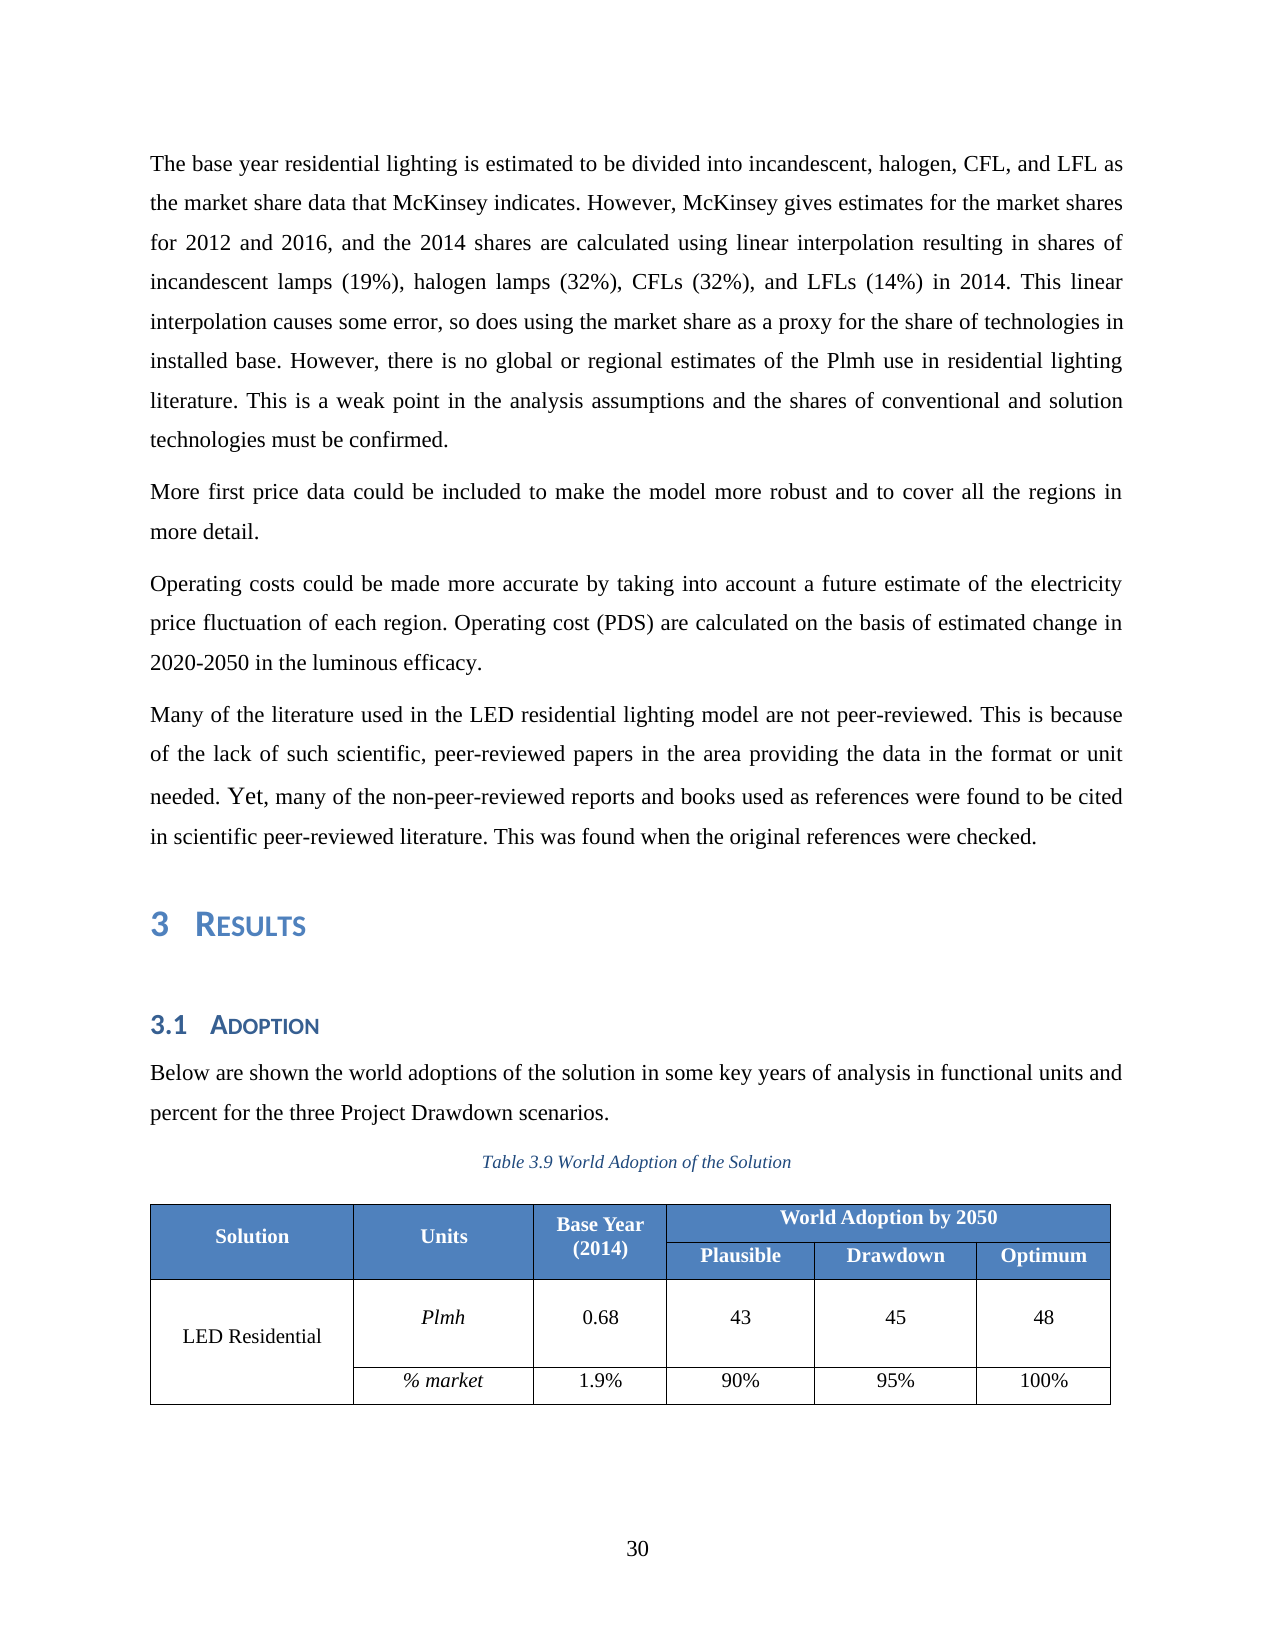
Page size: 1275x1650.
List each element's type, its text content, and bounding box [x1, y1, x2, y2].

text Below are shown the world adoptions of the solution in some key years of analysis in functional units and percent for the three Project Drawdown scenarios. [150, 1059, 1125, 1125]
table_cell 0.68 [534, 1280, 666, 1367]
subtitle Adoption [150, 1006, 1125, 1042]
table_cell 95% [815, 1368, 976, 1404]
table_header Base Year (2014) [534, 1205, 666, 1279]
table_cell LED Residential [151, 1280, 353, 1404]
table_cell Plausible [667, 1243, 814, 1279]
table_header Solution [151, 1205, 353, 1279]
text Operating costs could be made more accurate by taking into account a future estimate of the electricity price fluctuation of each region. Operating cost (PDS) are calculated on the basis of estimated change in 2020-2050 in the luminous efficacy. [150, 570, 1125, 675]
table_cell 43 [667, 1280, 814, 1367]
table_cell 45 [815, 1280, 976, 1367]
text Many of the literature used in the LED residential lighting model are not peer-reviewed. This is because of the lack of such scientific, peer-reviewed papers in the area providing the data in the format or unit needed. Yet, many of the non-peer-reviewed reports and books used as references were found to be cited in scientific peer-reviewed literature. This was found when the original references were checked. [150, 701, 1125, 849]
table_cell % market [354, 1368, 533, 1404]
table_cell Optimum [977, 1243, 1110, 1279]
text The base year residential lighting is estimated to be divided into incandescent, halogen, CFL, and LFL as the market share data that McKinsey indicates. However, McKinsey gives estimates for the market shares for 2012 and 2016, and the 2014 shares are calculated using linear interpolation resulting in shares of incandescent lamps (19%), halogen lamps (32%), CFLs (32%), and LFLs (14%) in 2014. This linear interpolation causes some error, so does using the market share as a proxy for the share of technologies in installed base. However, there is no global or regional estimates of the Plmh use in residential lighting literature. This is a weak point in the analysis assumptions and the shares of conventional and solution technologies must be confirmed. [150, 150, 1125, 453]
table_cell 90% [667, 1368, 814, 1404]
table_cell 100% [977, 1368, 1110, 1404]
table_cell 48 [977, 1280, 1110, 1367]
table_cell Drawdown [815, 1243, 976, 1279]
table_cell 1.9% [534, 1368, 666, 1404]
subtitle Results [150, 900, 1125, 946]
table_cell Plmh [354, 1280, 533, 1367]
table_header Units [354, 1205, 533, 1279]
table_header World Adoption by 2050 [667, 1205, 1110, 1242]
text More first price data could be included to make the model more robust and to cover all the regions in more detail. [150, 478, 1125, 544]
